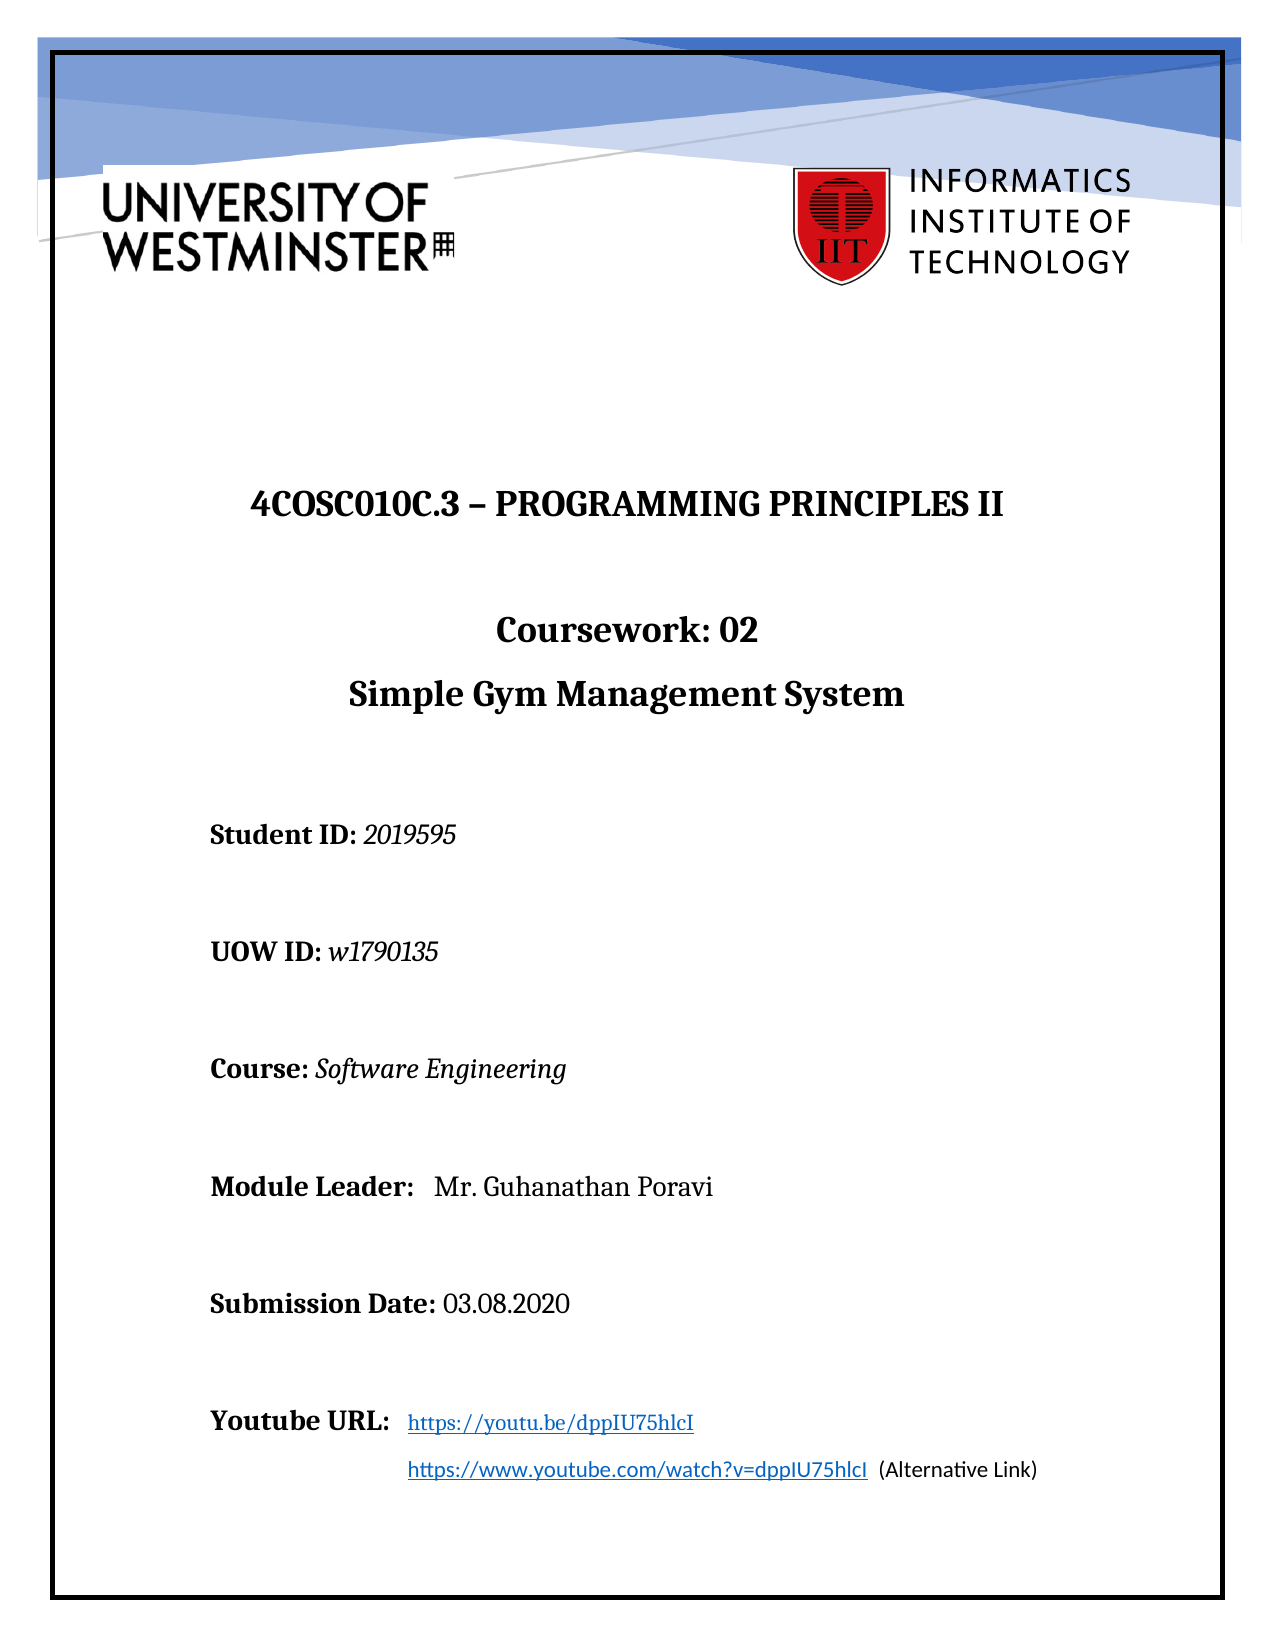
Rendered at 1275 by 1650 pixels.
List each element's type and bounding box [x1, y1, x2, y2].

picture [37, 37, 1242, 259]
picture [55, 55, 1220, 295]
